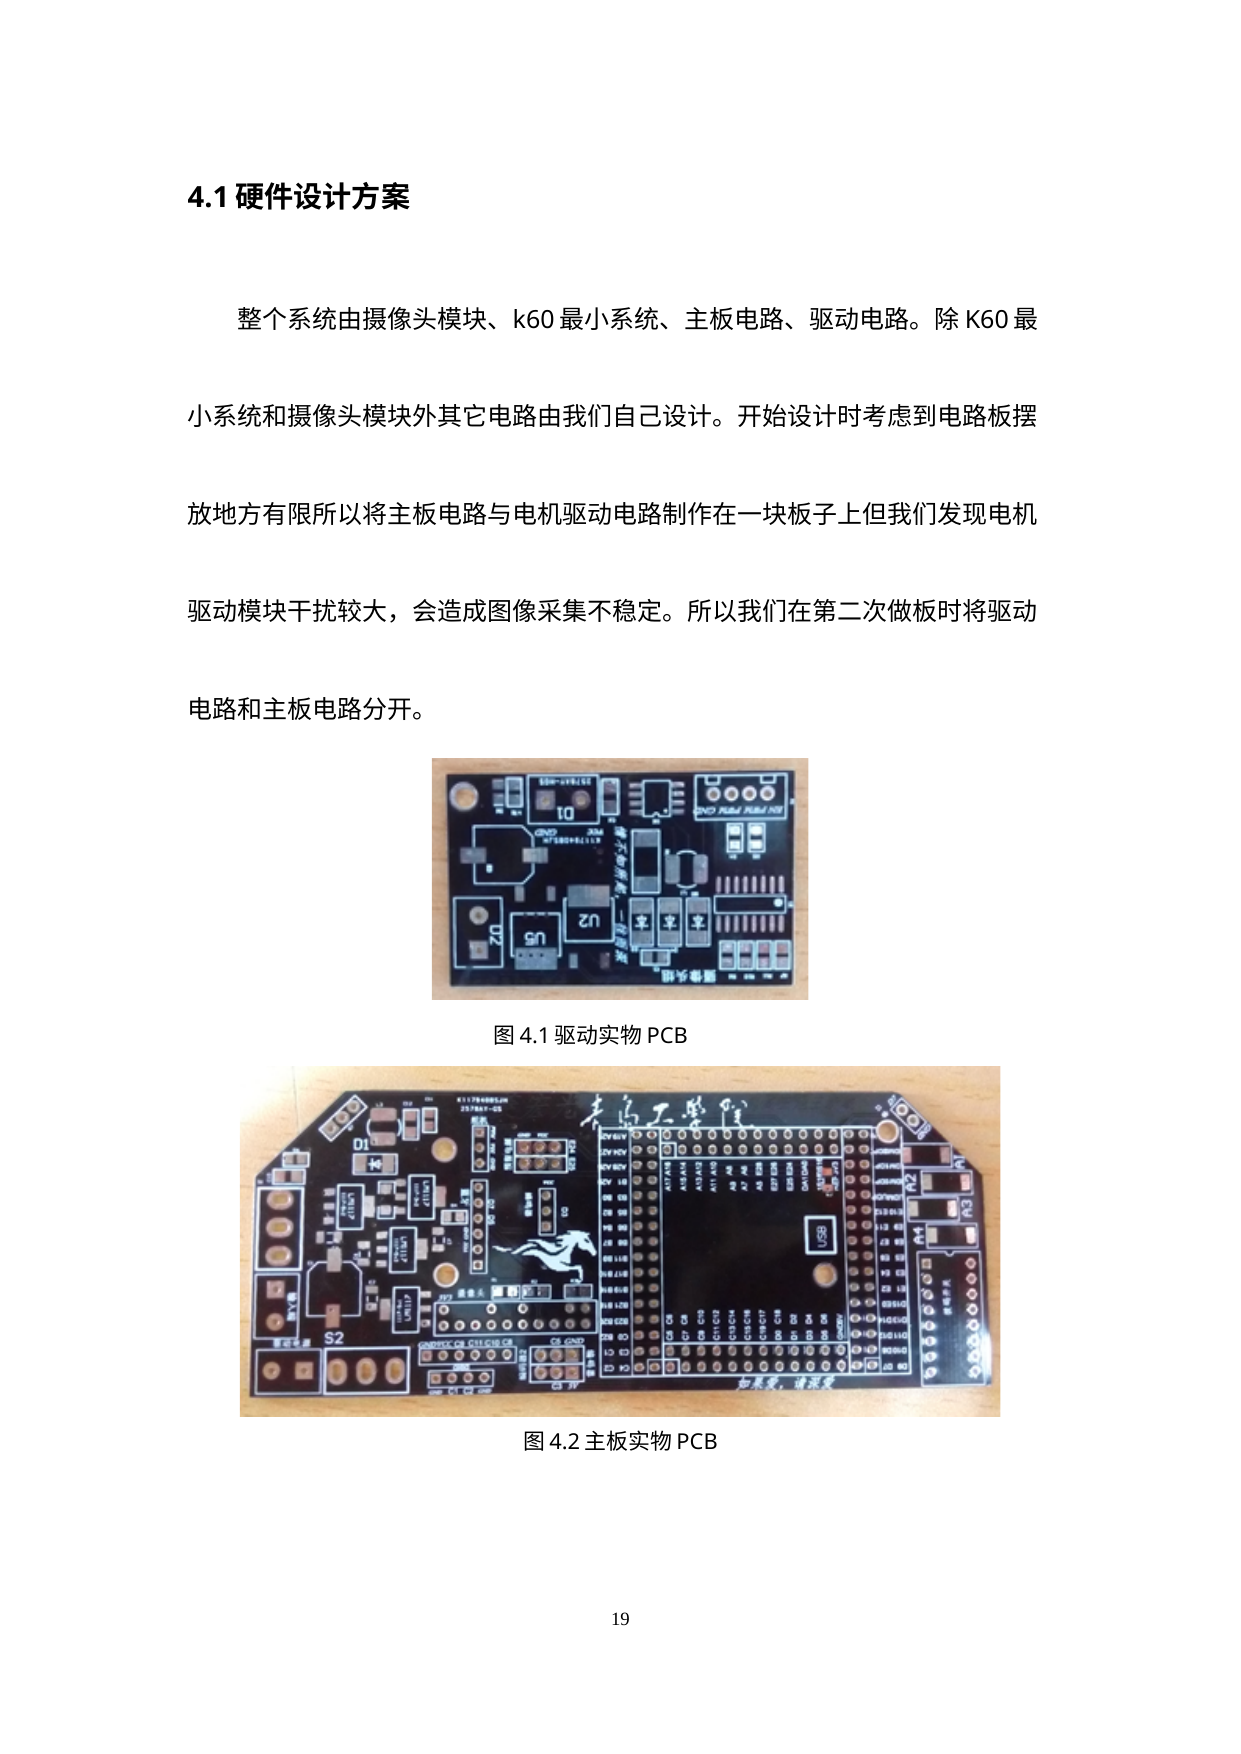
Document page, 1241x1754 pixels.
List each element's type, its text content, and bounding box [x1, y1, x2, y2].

text 图4.1驱动实物PCB [187, 1018, 993, 1051]
picture [239, 1066, 1001, 1417]
text 图4.2主板实物PCB [187, 1424, 1053, 1456]
text 整个系统由摄像头模块、k60最小系统、主板电路、驱动电路。除K60最小系统和摄像头模块外其它电路由我们自己设计。开始设计时考虑到电路板摆放地方有限所以将主板电路与电机驱动电路制作在一块板子上但我们发现电机驱动模块干扰较大，会造成图像采集不稳定。所以我们在第二次做板时将驱动电路和主板电路分开。 [187, 285, 1053, 740]
picture [431, 758, 809, 1000]
subtitle 4.1硬件设计方案 [187, 162, 1053, 227]
